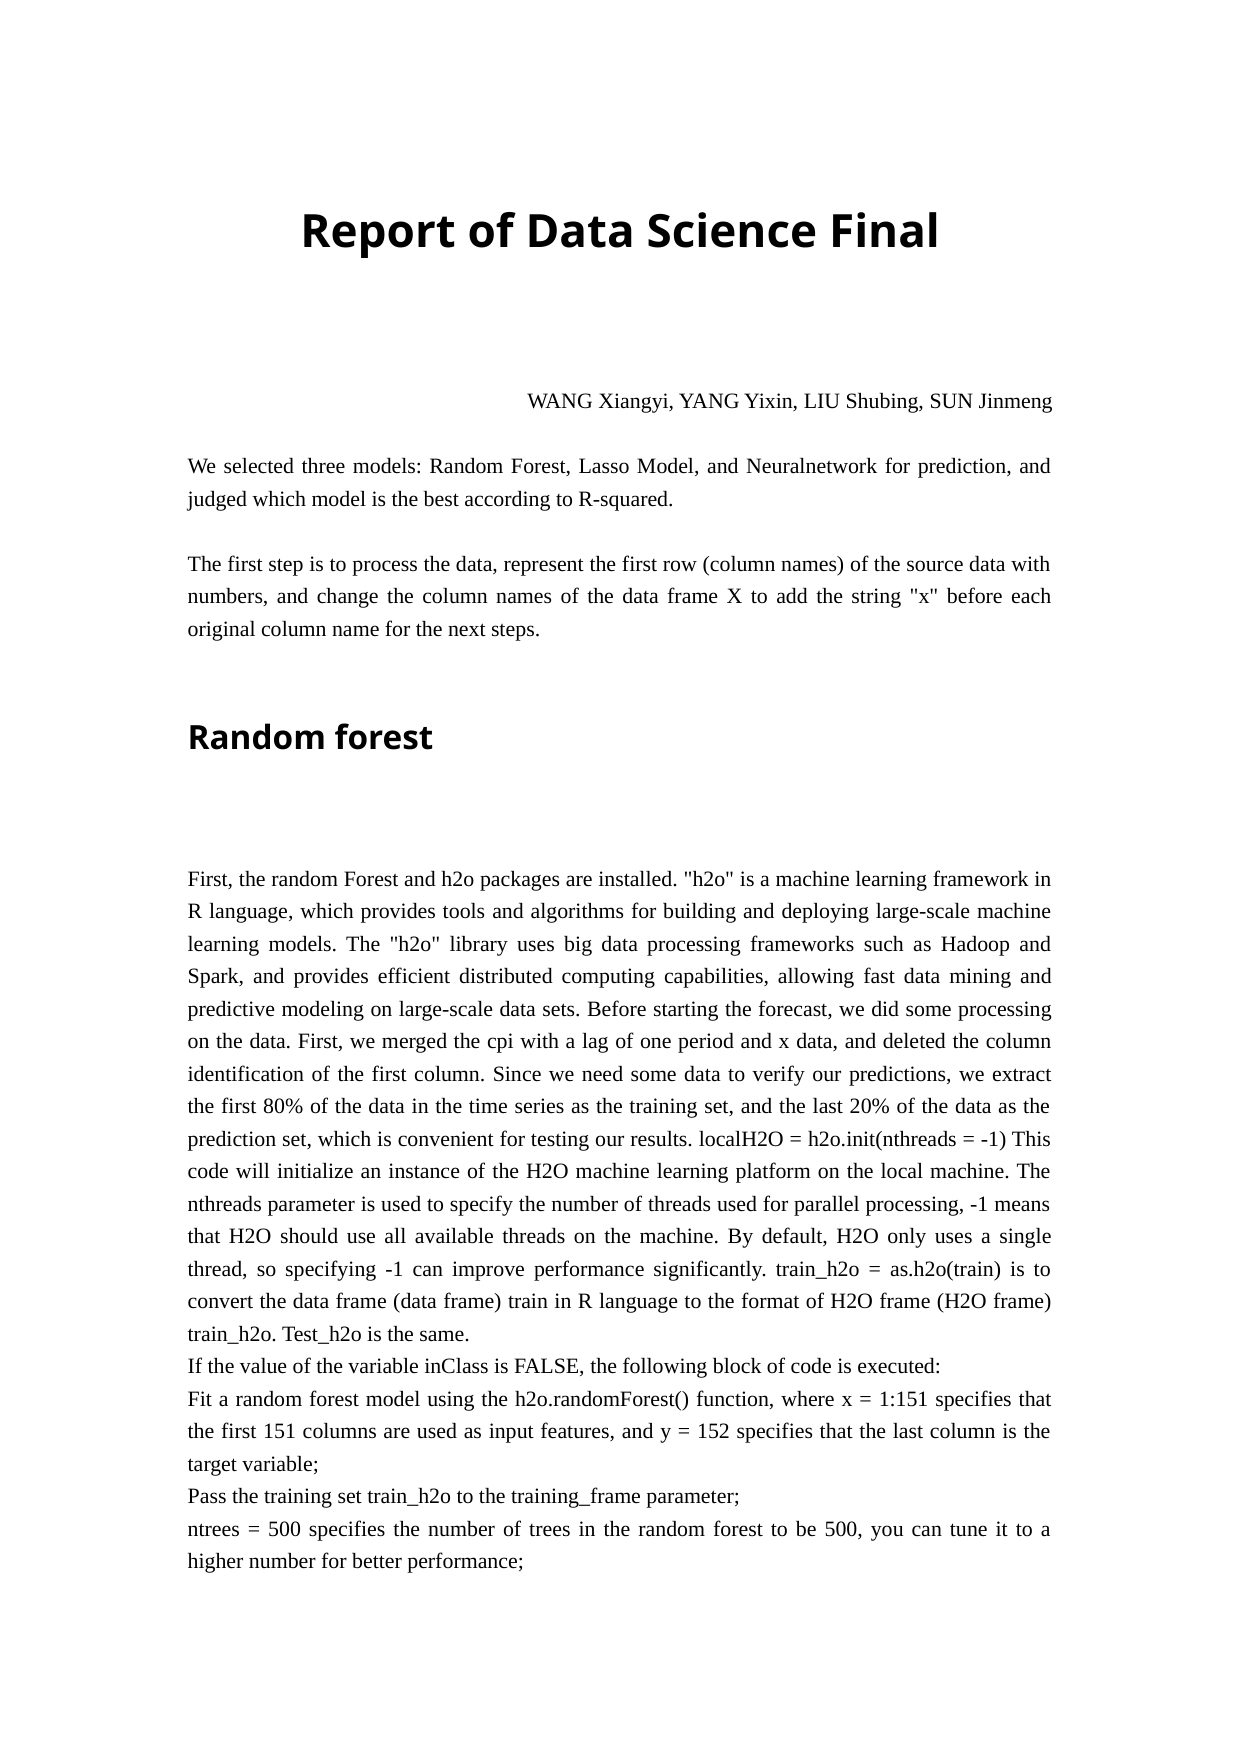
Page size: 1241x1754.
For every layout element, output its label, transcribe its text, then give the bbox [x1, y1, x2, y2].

text First, the random Forest and h2o packages are installed. "h2o" is a machine learning framework in R language, which provides tools and algorithms for building and deploying large-scale machine learning models. The "h2o" library uses big data processing frameworks such as Hadoop and Spark, and provides efficient distributed computing capabilities, allowing fast data mining and predictive modeling on large-scale data sets. Before starting the forecast, we did some processing on the data. First, we merged the cpi with a lag of one period and x data, and deleted the column identification of the first column. Since we need some data to verify our predictions, we extract the first 80% of the data in the time series as the training set, and the last 20% of the data as the prediction set, which is convenient for testing our results. localH2O = h2o.init(nthreads = -1) This code will initialize an instance of the H2O machine learning platform on the local machine. The nthreads parameter is used to specify the number of threads used for parallel processing, -1 means that H2O should use all available threads on the machine. By default, H2O only uses a single thread, so specifying -1 can improve performance significantly. train_h2o = as.h2o(train) is to convert the data frame (data frame) train in R language to the format of H2O frame (H2O frame) train_h2o. Test_h2o is the same. [187, 862, 1053, 1349]
text The first step is to process the data, represent the first row (column names) of the source data with numbers, and change the column names of the data frame X to add the string "x" before each original column name for the next steps. [187, 547, 1053, 645]
subtitle Report of Data Science Final [187, 197, 1053, 262]
text Fit a random forest model using the h2o.randomForest() function, where x = 1:151 specifies that the first 151 columns are used as input features, and y = 152 specifies that the last column is the target variable; [187, 1382, 1053, 1479]
subtitle Random forest [187, 704, 1053, 769]
text WANG Xiangyi, YANG Yixin, LIU Shubing, SUN Jinmeng [187, 385, 1053, 417]
text If the value of the variable inClass is FALSE, the following block of code is executed: [187, 1349, 1053, 1382]
text Pass the training set train_h2o to the training_frame parameter; [187, 1479, 1053, 1512]
text ntrees = 500 specifies the number of trees in the random forest to be 500, you can tune it to a higher number for better performance; [187, 1512, 1053, 1577]
text We selected three models: Random Forest, Lasso Model, and Neuralnetwork for prediction, and judged which model is the best according to R-squared. [187, 450, 1053, 515]
